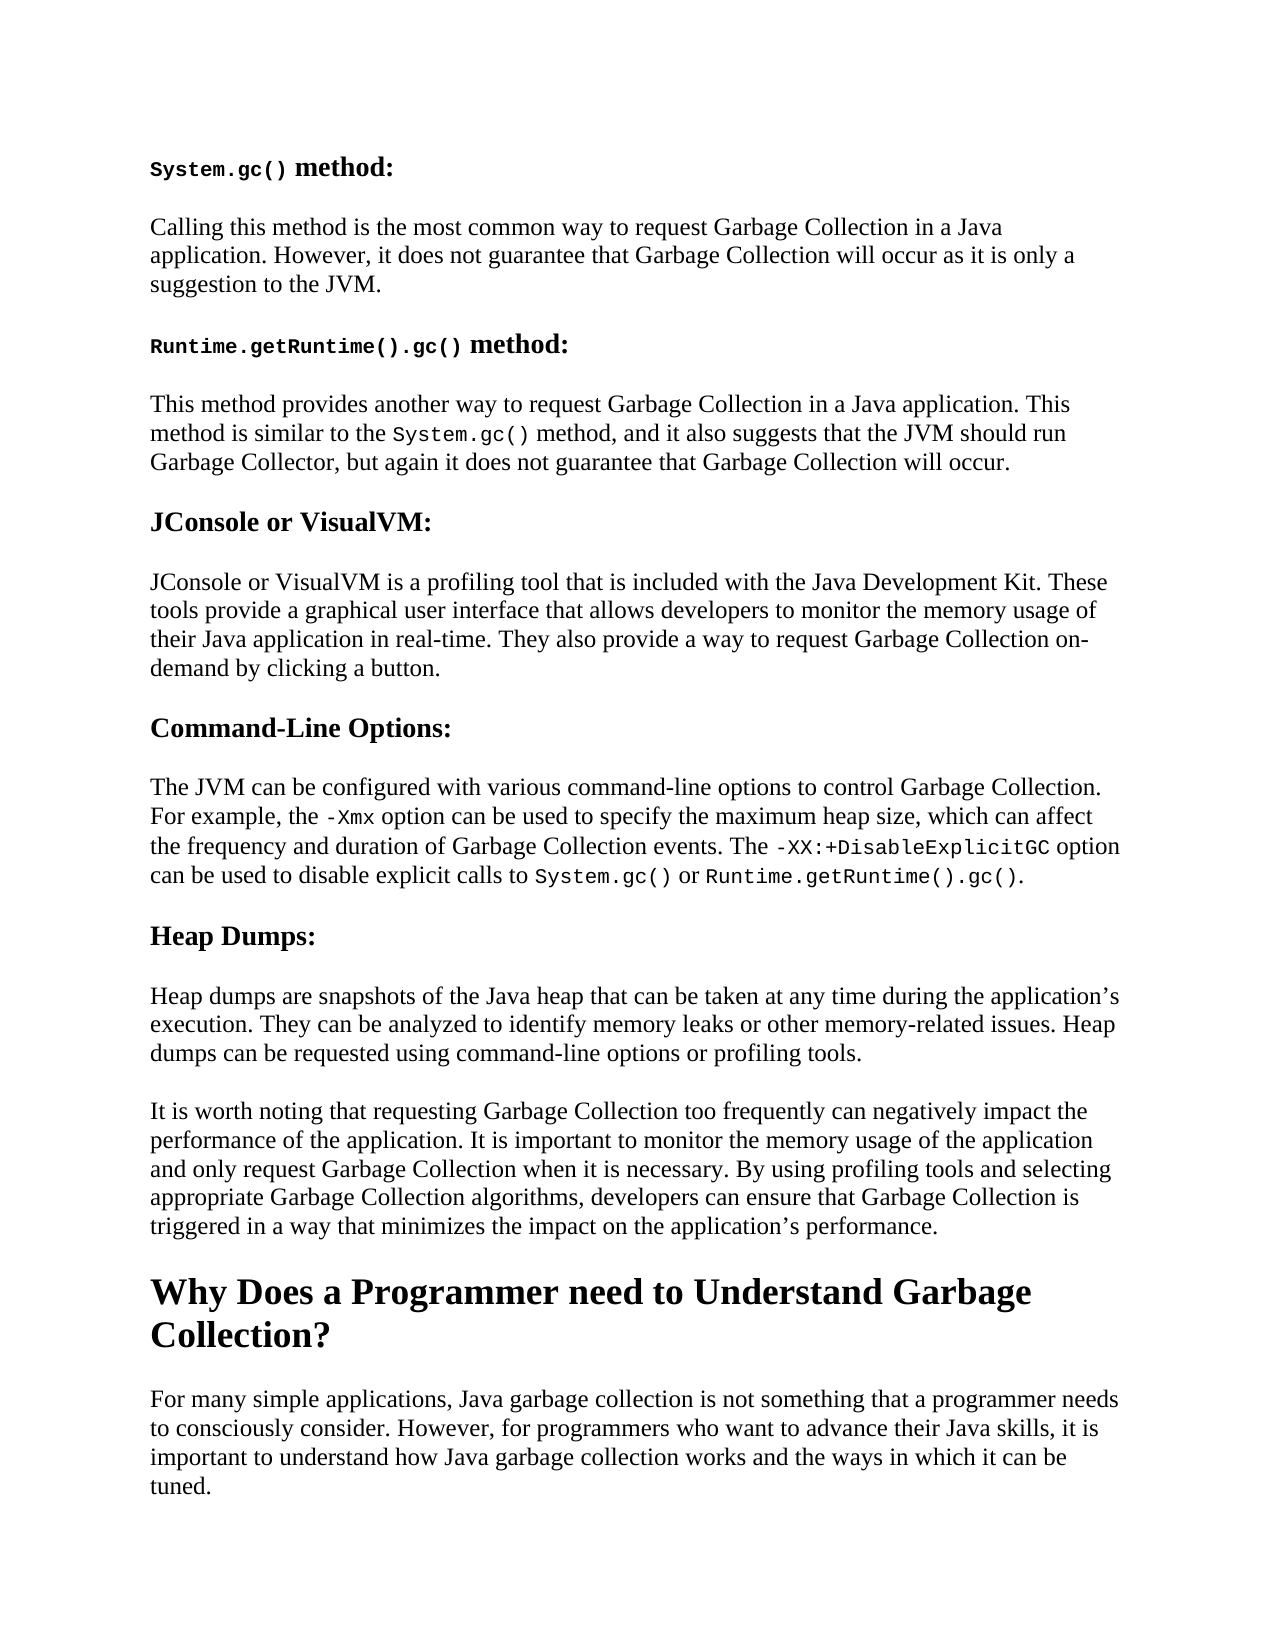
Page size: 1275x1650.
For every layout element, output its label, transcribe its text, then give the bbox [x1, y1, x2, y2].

text Runtime.getRuntime().gc() method: [150, 327, 1125, 360]
text This method provides another way to request Garbage Collection in a Java application. This method is similar to the System.gc() method, and it also suggests that the JVM should run Garbage Collector, but again it does not guarantee that Garbage Collection will occur. [150, 389, 1125, 476]
text Heap dumps are snapshots of the Java heap that can be taken at any time during the application’s execution. They can be analyzed to identify memory leaks or other memory-related issues. Heap dumps can be requested using command-line options or profiling tools. [150, 981, 1125, 1067]
text Calling this method is the most common way to request Garbage Collection in a Java application. However, it does not guarantee that Garbage Collection will occur as it is only a suggestion to the JVM. [150, 212, 1125, 298]
text JConsole or VisualVM: [150, 505, 1125, 538]
text JConsole or VisualVM is a profiling tool that is included with the Java Development Kit. These tools provide a graphical user interface that allows developers to monitor the memory usage of their Java application in real-time. They also provide a way to request Garbage Collection on-demand by clicking a button. [150, 567, 1125, 682]
text System.gc() method: [150, 150, 1125, 183]
text The JVM can be configured with various command-line options to control Garbage Collection. For example, the -Xmx option can be used to specify the maximum heap size, which can affect the frequency and duration of Garbage Collection events. The -XX:+DisableExplicitGC option can be used to disable explicit calls to System.gc() or Runtime.getRuntime().gc(). [150, 772, 1125, 890]
text Heap Dumps: [150, 919, 1125, 952]
text Why Does a Programmer need to Understand Garbage Collection? [150, 1269, 1125, 1355]
text For many simple applications, Java garbage collection is not something that a programmer needs to consciously consider. However, for programmers who want to advance their Java skills, it is important to understand how Java garbage collection works and the ways in which it can be tuned. [150, 1384, 1125, 1499]
text Command-Line Options: [150, 711, 1125, 743]
text It is worth noting that requesting Garbage Collection too frequently can negatively impact the performance of the application. It is important to monitor the memory usage of the application and only request Garbage Collection when it is necessary. By using profiling tools and selecting appropriate Garbage Collection algorithms, developers can ensure that Garbage Collection is triggered in a way that minimizes the impact on the application’s performance. [150, 1096, 1125, 1240]
